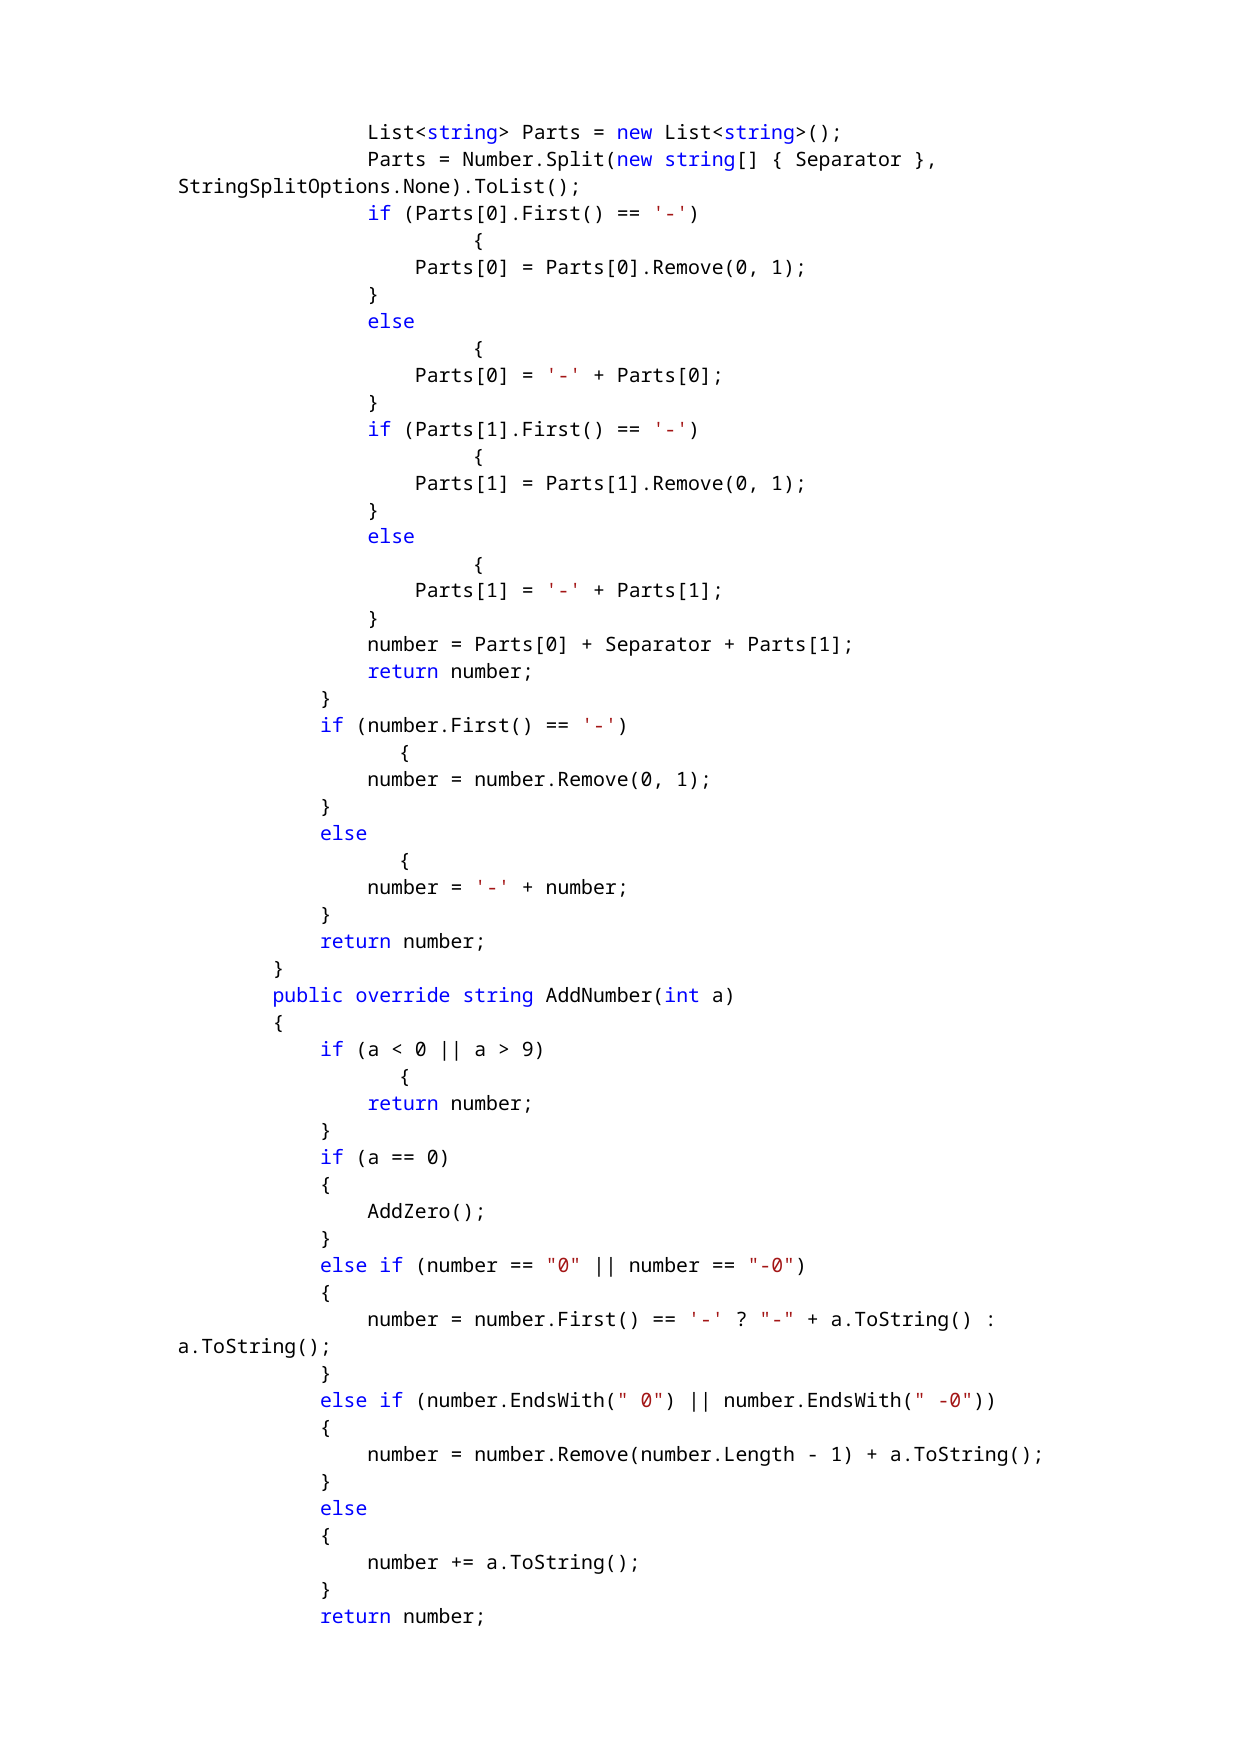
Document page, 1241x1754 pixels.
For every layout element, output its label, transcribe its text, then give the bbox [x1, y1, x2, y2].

text Parts[1] = '-' + Parts[1]; [177, 577, 1152, 604]
text } [177, 1359, 1152, 1386]
text { [177, 1170, 1152, 1197]
text else if (number.EndsWith(" 0") || number.EndsWith(" -0")) [177, 1386, 1152, 1413]
text } [177, 685, 1152, 712]
text number = number.First() == '-' ? "-" + a.ToString() : a.ToString(); [177, 1305, 1152, 1359]
text public override string AddNumber(int a) [177, 981, 1152, 1008]
text List<string> Parts = new List<string>(); [177, 118, 1152, 145]
text return number; [177, 1089, 1152, 1116]
text if (number.First() == '-') [177, 712, 1152, 739]
text Parts[1] = Parts[1].Remove(0, 1); [177, 469, 1152, 496]
text { [177, 1413, 1152, 1440]
text if (Parts[1].First() == '-') [177, 415, 1152, 442]
text if (Parts[0].First() == '-') [177, 199, 1152, 226]
text Parts = Number.Split(new string[] { Separator }, StringSplitOptions.None).ToList(); [177, 145, 1152, 199]
text { [177, 847, 1152, 873]
text { [177, 442, 1152, 469]
text return number; [177, 1602, 1152, 1629]
text return number; [177, 658, 1152, 685]
text } [177, 793, 1152, 819]
text if (a < 0 || a > 9) [177, 1035, 1152, 1062]
text Parts[0] = Parts[0].Remove(0, 1); [177, 253, 1152, 280]
text return number; [177, 927, 1152, 954]
text } [177, 954, 1152, 981]
text } [177, 388, 1152, 415]
text } [177, 1116, 1152, 1143]
text } [177, 1224, 1152, 1251]
text if (a == 0) [177, 1143, 1152, 1170]
text number += a.ToString(); [177, 1548, 1152, 1575]
text } [177, 280, 1152, 307]
text number = Parts[0] + Separator + Parts[1]; [177, 631, 1152, 658]
text number = number.Remove(number.Length - 1) + a.ToString(); [177, 1440, 1152, 1467]
text } [177, 1575, 1152, 1602]
text else if (number == "0" || number == "-0") [177, 1251, 1152, 1278]
text } [177, 901, 1152, 927]
text } [177, 604, 1152, 631]
text { [177, 739, 1152, 766]
text number = '-' + number; [177, 873, 1152, 901]
text { [177, 226, 1152, 253]
text else [177, 307, 1152, 334]
text { [177, 1521, 1152, 1548]
text else [177, 1494, 1152, 1521]
text { [177, 550, 1152, 577]
text { [177, 334, 1152, 361]
text else [177, 819, 1152, 847]
text number = number.Remove(0, 1); [177, 766, 1152, 793]
text } [177, 1467, 1152, 1494]
text } [177, 496, 1152, 523]
text else [177, 523, 1152, 550]
text Parts[0] = '-' + Parts[0]; [177, 361, 1152, 388]
text { [177, 1278, 1152, 1305]
text { [177, 1008, 1152, 1035]
text AddZero(); [177, 1197, 1152, 1224]
text { [177, 1062, 1152, 1089]
